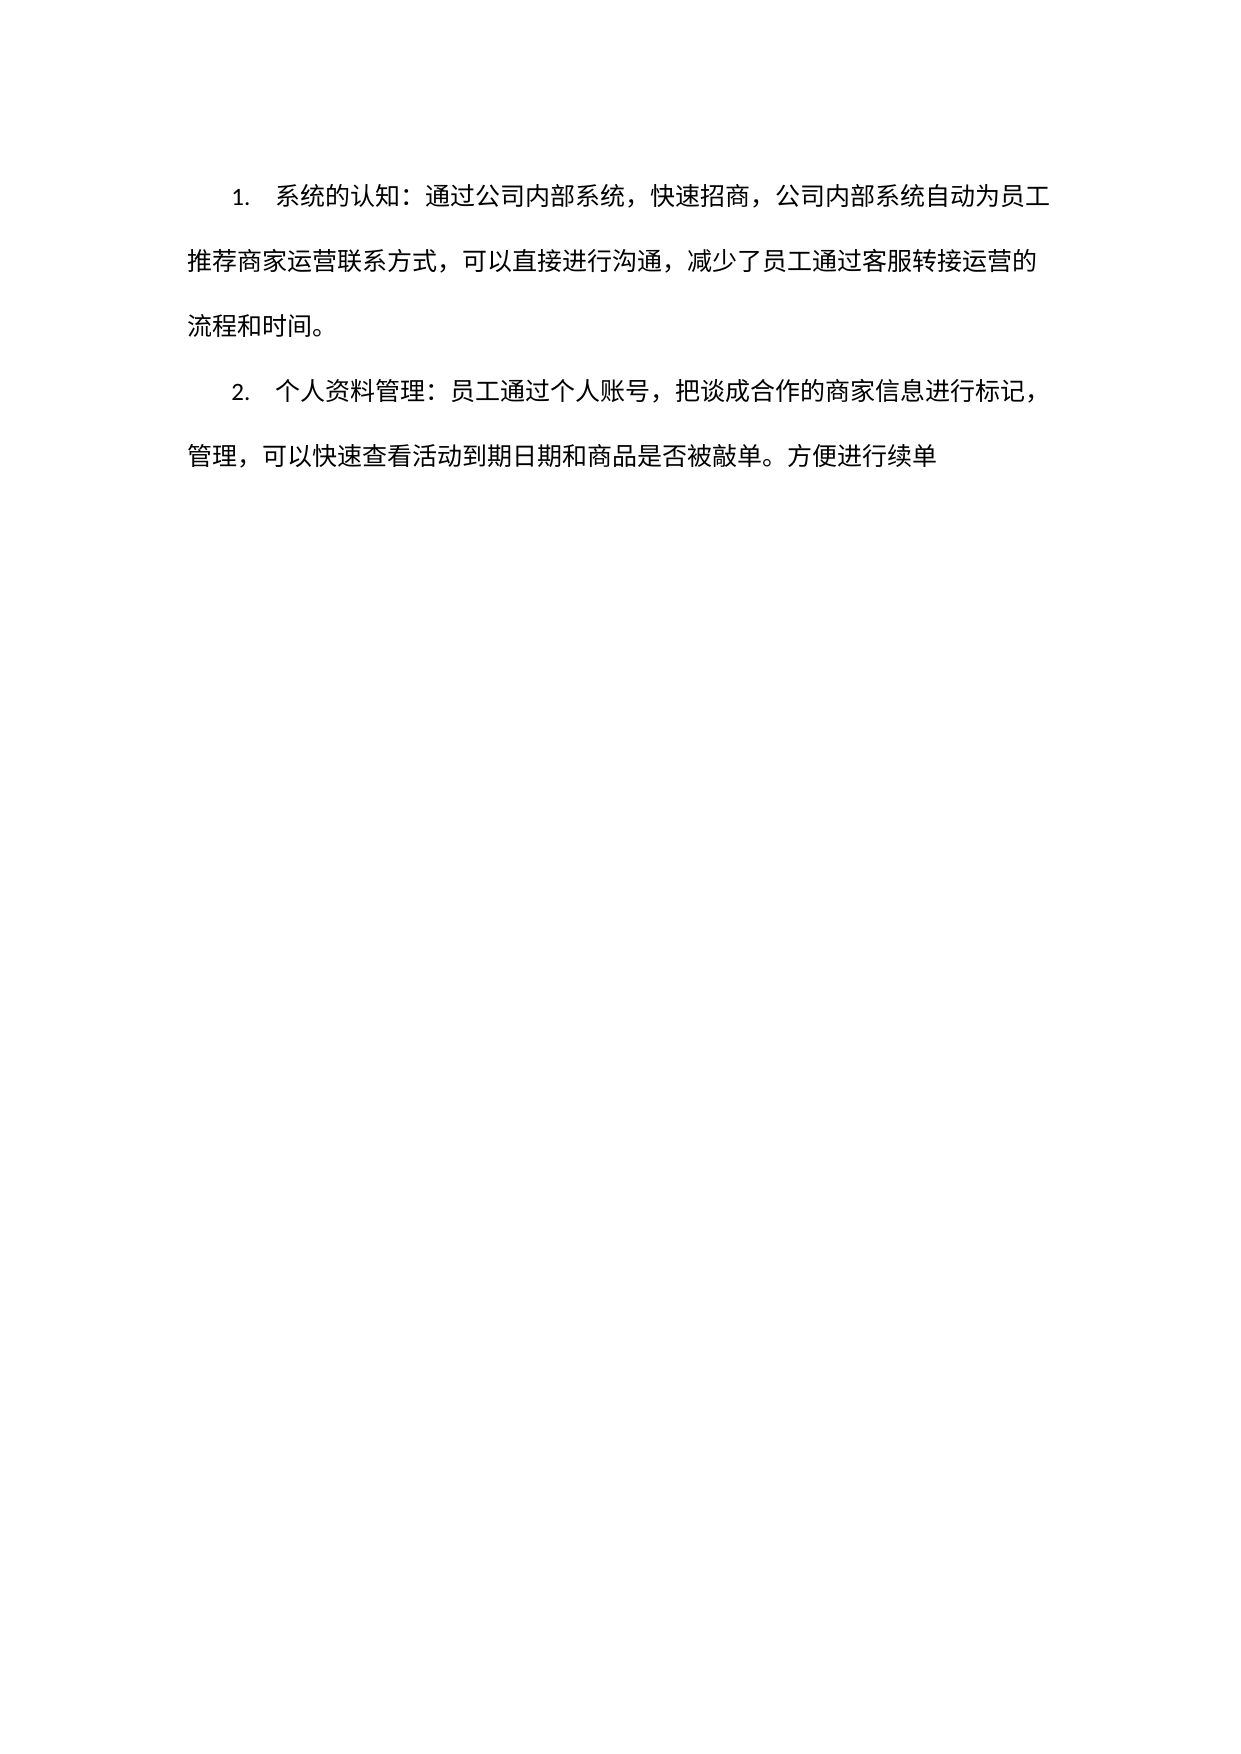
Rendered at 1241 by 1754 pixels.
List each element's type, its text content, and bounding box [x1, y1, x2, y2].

list 系统的认知：通过公司内部系统，快速招商，公司内部系统自动为员工推荐商家运营联系方式，可以直接进行沟通，减少了员工通过客服转接运营的流程和时间。 [187, 162, 1053, 357]
list 个人资料管理：员工通过个人账号，把谈成合作的商家信息进行标记，管理，可以快速查看活动到期日期和商品是否被敲单。方便进行续单 [187, 357, 1053, 487]
